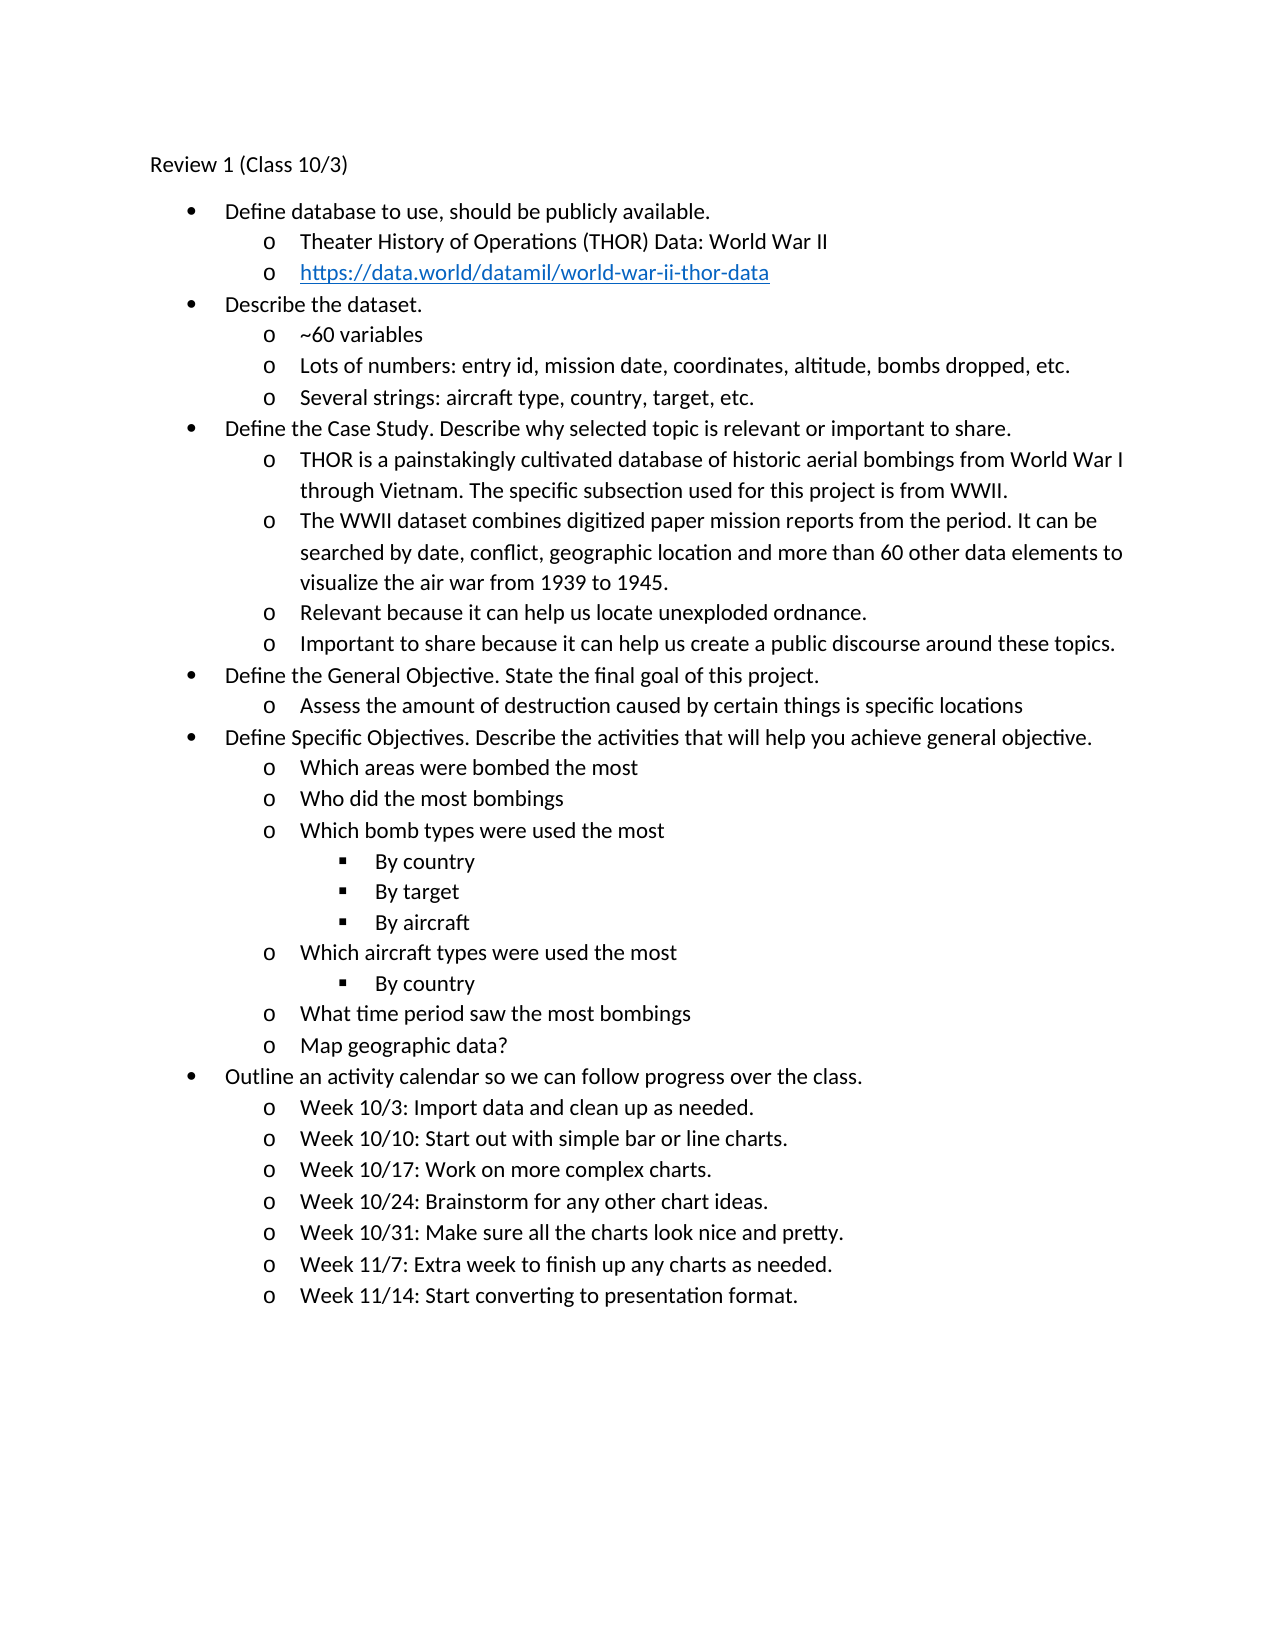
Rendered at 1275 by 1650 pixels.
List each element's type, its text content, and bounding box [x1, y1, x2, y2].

list Week 10/31: Make sure all the charts look nice and pretty. [262, 1218, 1125, 1248]
list What time period saw the most bombings [262, 999, 1125, 1029]
list Week 10/10: Start out with simple bar or line charts. [262, 1124, 1125, 1153]
list Week 11/14: Start converting to presentation format. [262, 1281, 1125, 1311]
list Outline an activity calendar so we can follow progress over the class. [187, 1062, 1125, 1091]
list Define the Case Study. Describe why selected topic is relevant or important to share. [187, 414, 1125, 443]
list Week 10/24: Brainstorm for any other chart ideas. [262, 1187, 1125, 1216]
list Who did the most bombings [262, 784, 1125, 813]
list Define database to use, should be publicly available. [187, 197, 1125, 225]
list Several strings: aircraft type, country, target, etc. [262, 383, 1125, 412]
list Define the General Objective. State the final goal of this project. [187, 661, 1125, 689]
list The WWII dataset combines digitized paper mission reports from the period. It can be searched by date, conflict, geographic location and more than 60 other data elements to visualize the air war from 1939 to 1945. [262, 506, 1125, 596]
list ~60 variables [262, 320, 1125, 349]
text Review 1 (Class 10/3) [150, 150, 1125, 178]
list By target [337, 877, 1125, 906]
list Week 10/3: Import data and clean up as needed. [262, 1093, 1125, 1122]
list By aircraft [337, 908, 1125, 936]
list https://data.world/datamil/world-war-ii-thor-data [262, 258, 1125, 288]
list By country [337, 969, 1125, 997]
list Week 11/7: Extra week to finish up any charts as needed. [262, 1250, 1125, 1279]
list By country [337, 847, 1125, 875]
list Define Specific Objectives. Describe the activities that will help you achieve general objective. [187, 723, 1125, 751]
list Lots of numbers: entry id, mission date, coordinates, altitude, bombs dropped, etc. [262, 352, 1125, 381]
list THOR is a painstakingly cultivated database of historic aerial bombings from World War I through Vietnam. The specific subsection used for this project is from WWII. [262, 445, 1125, 504]
list Relevant because it can help us locate unexploded ordnance. [262, 598, 1125, 627]
list Theater History of Operations (THOR) Data: World War II [262, 227, 1125, 256]
list Which areas were bombed the most [262, 753, 1125, 782]
list Week 10/17: Work on more complex charts. [262, 1156, 1125, 1185]
list Map geographic data? [262, 1031, 1125, 1060]
list Describe the dataset. [187, 290, 1125, 318]
list Which aircraft types were used the most [262, 938, 1125, 967]
list Important to share because it can help us create a public discourse around these topics. [262, 629, 1125, 659]
list Which bomb types were used the most [262, 816, 1125, 845]
list Assess the amount of destruction caused by certain things is specific locations [262, 691, 1125, 720]
